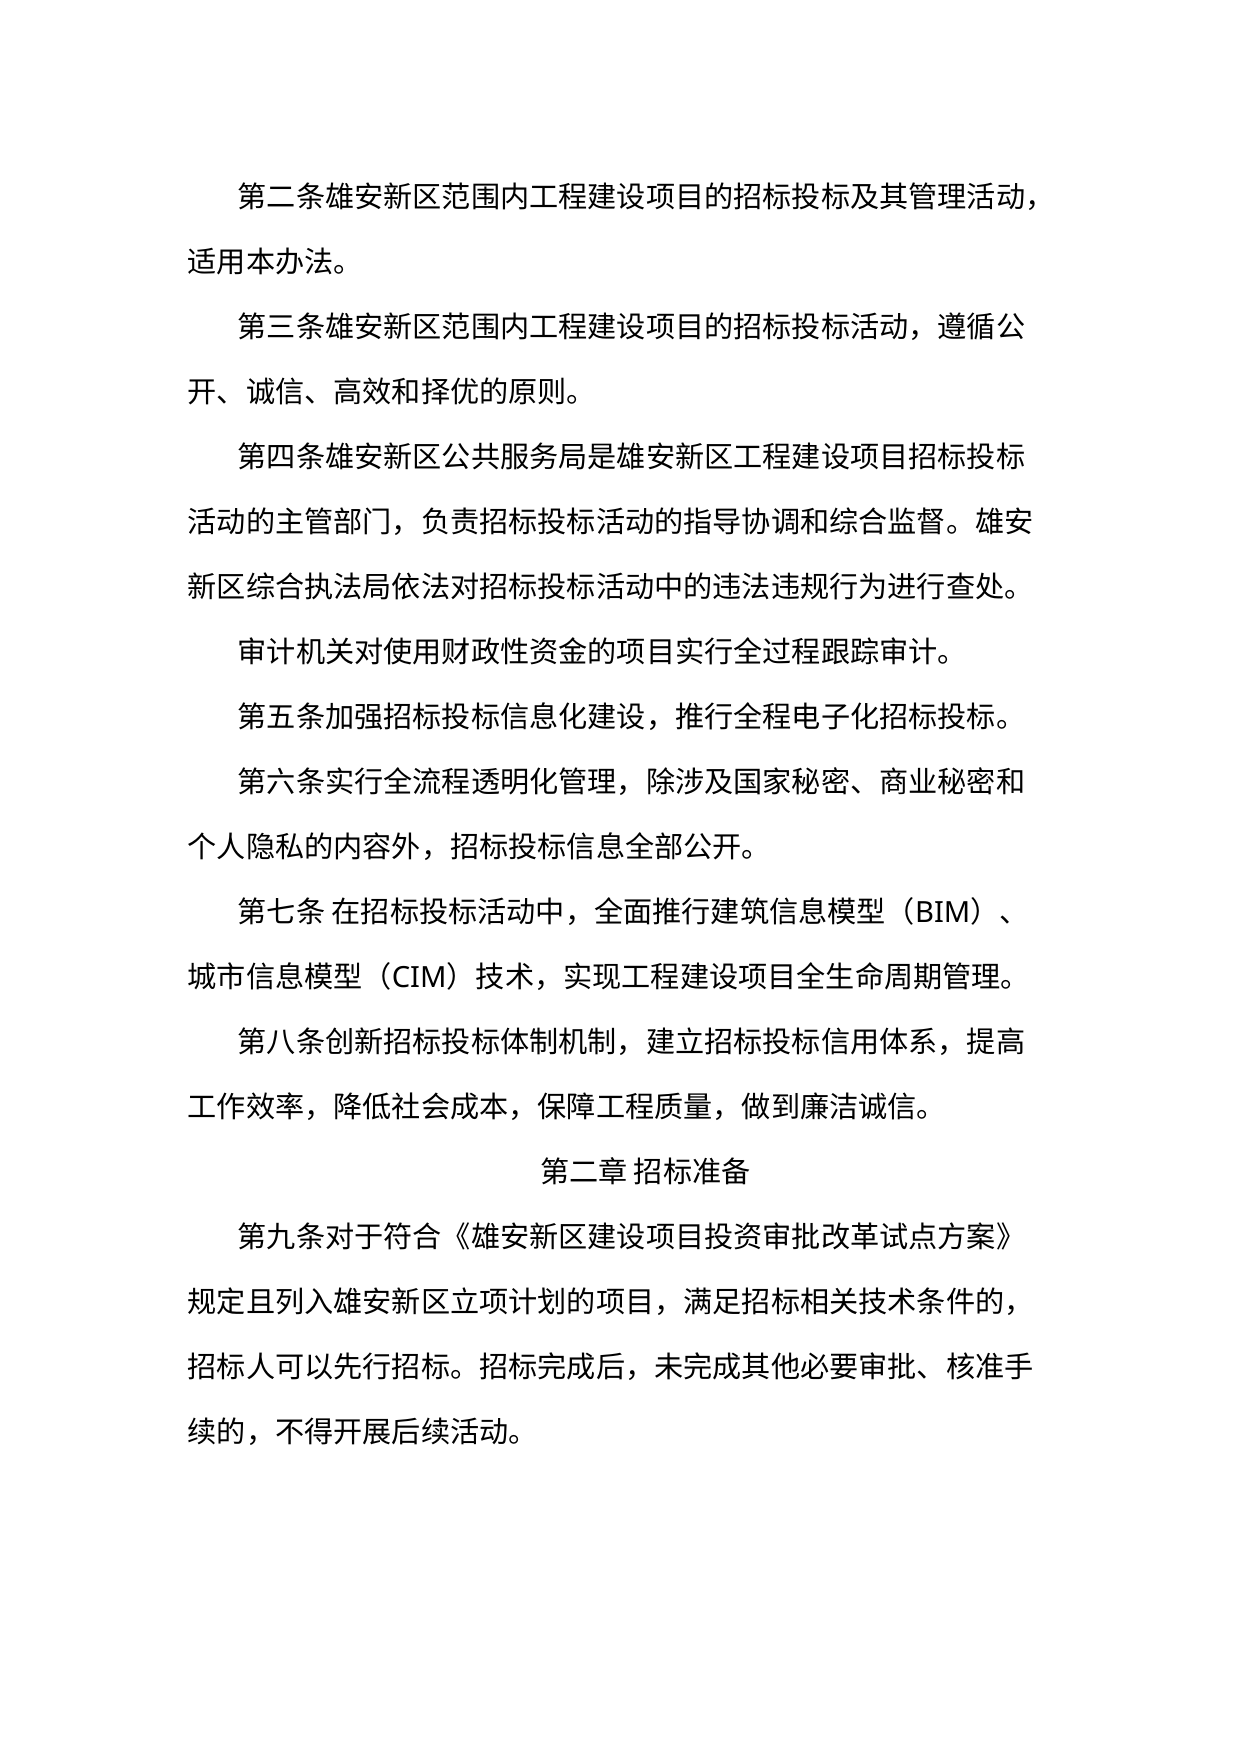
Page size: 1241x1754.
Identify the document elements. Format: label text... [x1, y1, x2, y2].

text 第二条雄安新区范围内工程建设项目的招标投标及其管理活动，适用本办法。 [187, 162, 1053, 292]
text 第四条雄安新区公共服务局是雄安新区工程建设项目招标投标活动的主管部门，负责招标投标活动的指导协调和综合监督。雄安新区综合执法局依法对招标投标活动中的违法违规行为进行查处。 [187, 422, 1053, 617]
text 第三条雄安新区范围内工程建设项目的招标投标活动，遵循公开、诚信、高效和择优的原则。 [187, 292, 1053, 422]
text 第五条加强招标投标信息化建设，推行全程电子化招标投标。 [187, 682, 1053, 747]
text 第九条对于符合《雄安新区建设项目投资审批改革试点方案》规定且列入雄安新区立项计划的项目，满足招标相关技术条件的，招标人可以先行招标。招标完成后，未完成其他必要审批、核准手续的，不得开展后续活动。 [187, 1202, 1053, 1462]
text 第二章 招标准备 [187, 1137, 1053, 1202]
text 第七条 在招标投标活动中，全面推行建筑信息模型（BIM）、城市信息模型（CIM）技术，实现工程建设项目全生命周期管理。 [187, 877, 1053, 1007]
text 第六条实行全流程透明化管理，除涉及国家秘密、商业秘密和个人隐私的内容外，招标投标信息全部公开。 [187, 747, 1053, 877]
text 第八条创新招标投标体制机制，建立招标投标信用体系，提高工作效率，降低社会成本，保障工程质量，做到廉洁诚信。 [187, 1007, 1053, 1137]
text 审计机关对使用财政性资金的项目实行全过程跟踪审计。 [187, 617, 1053, 682]
